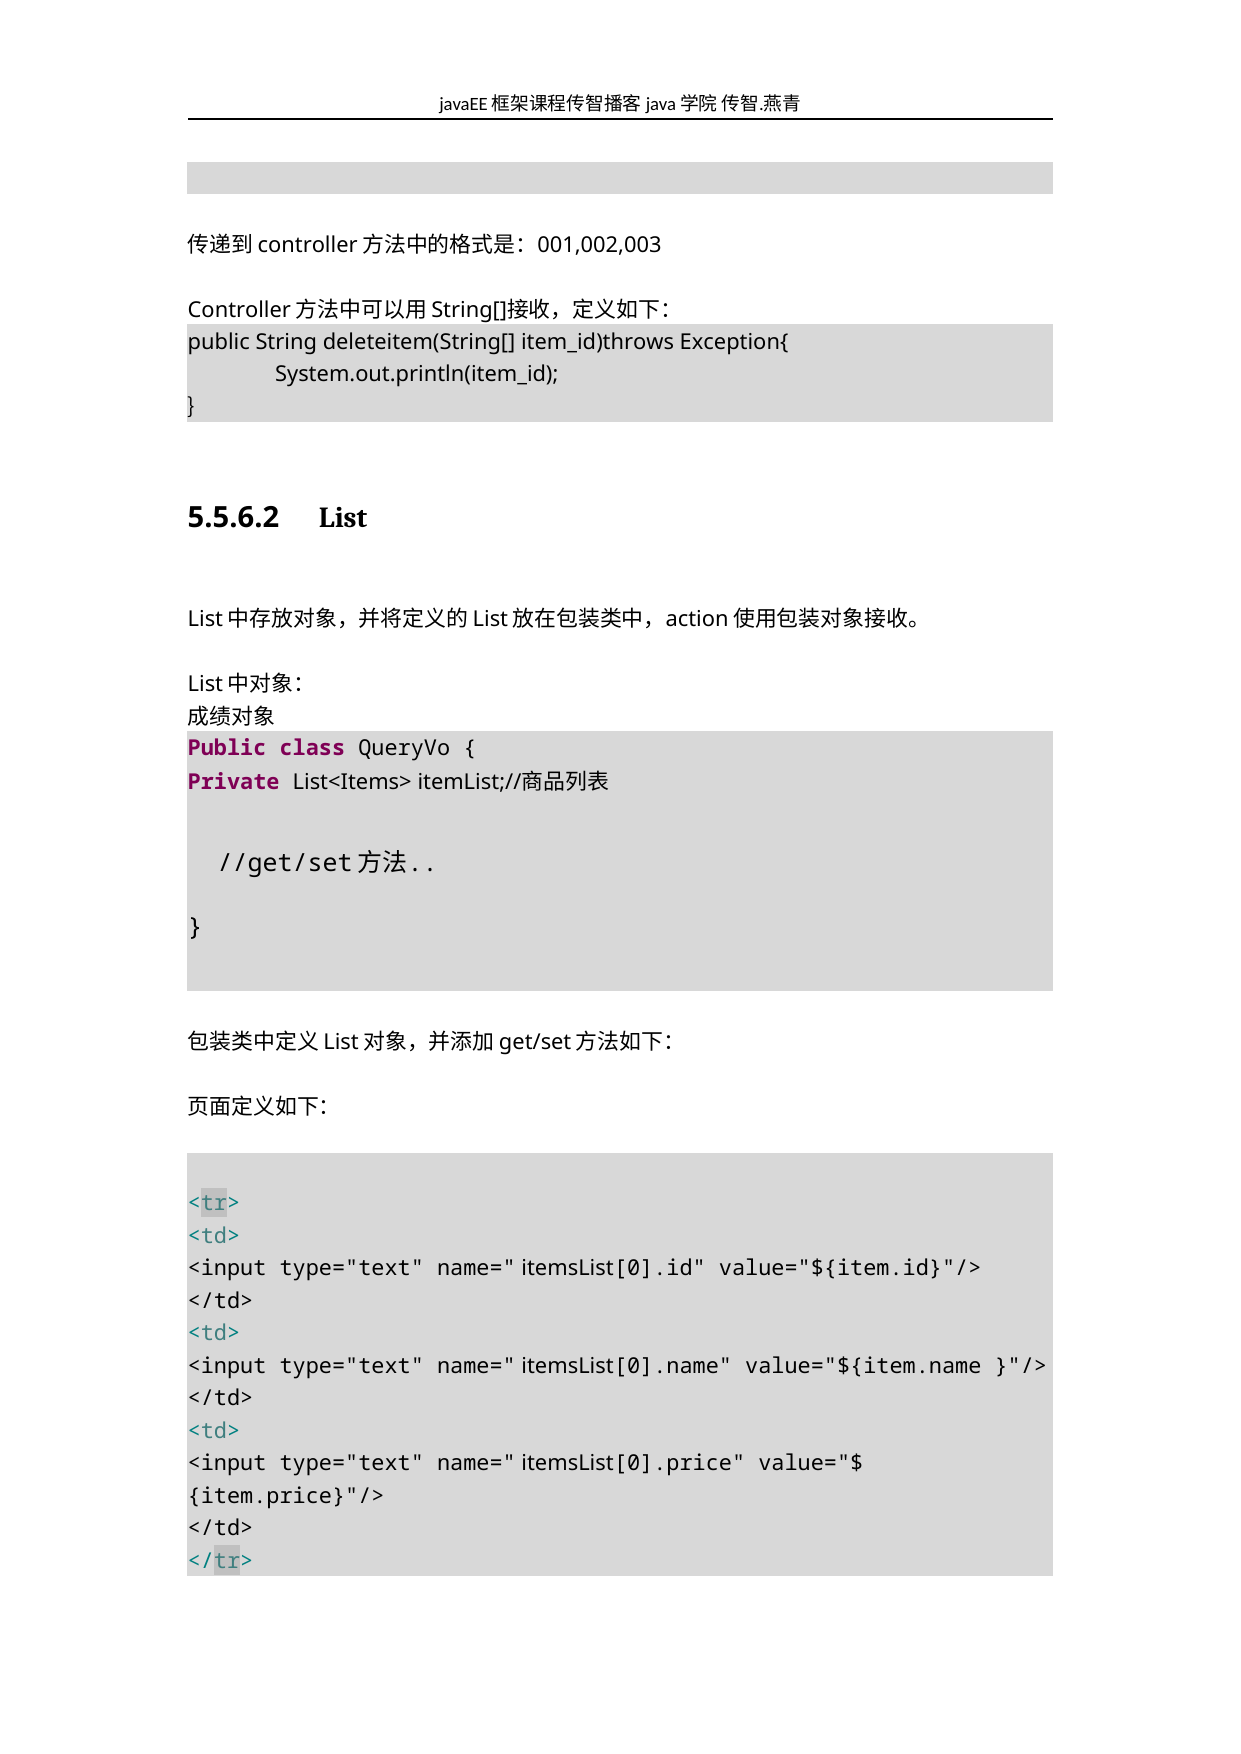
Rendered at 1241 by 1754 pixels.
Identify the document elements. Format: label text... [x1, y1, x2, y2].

text Public class QueryVo { [187, 731, 1053, 763]
text Controller方法中可以用String[]接收，定义如下： [187, 292, 1053, 324]
text </tr> [187, 1543, 1053, 1576]
text 成绩对象 [187, 698, 1053, 731]
text <input type="text" name=" itemsList[0].name" value="${item.name }"/> [187, 1348, 1053, 1381]
text 页面定义如下： [187, 1088, 1053, 1121]
text 传递到controller方法中的格式是：001,002,003 [187, 227, 1053, 259]
text //get/set方法.. [187, 828, 1053, 893]
text Private List<Items> itemList;//商品列表 [187, 763, 1053, 796]
text <td> [187, 1316, 1053, 1348]
text 包装类中定义List对象，并添加get/set方法如下： [187, 1023, 1053, 1056]
text <td> [187, 1413, 1053, 1446]
text public String deleteitem(String[] item_id)throws Exception{ [187, 324, 1053, 357]
text List中对象： [187, 666, 1053, 698]
text <td> [187, 1218, 1053, 1251]
text </td> [187, 1283, 1053, 1316]
text System.out.println(item_id); [187, 357, 1053, 389]
text <input type="text" name=" itemsList[0].price" value="${item.price}"/> [187, 1446, 1053, 1511]
text List中存放对象，并将定义的List放在包装类中，action使用包装对象接收。 [187, 601, 1053, 633]
text </td> [187, 1381, 1053, 1413]
text </td> [187, 1511, 1053, 1543]
text ｝ [187, 389, 1053, 422]
subtitle List [187, 484, 1053, 549]
text <tr> [187, 1186, 1053, 1218]
text } [187, 893, 1053, 958]
text <input type="text" name=" itemsList[0].id" value="${item.id}"/> [187, 1251, 1053, 1283]
